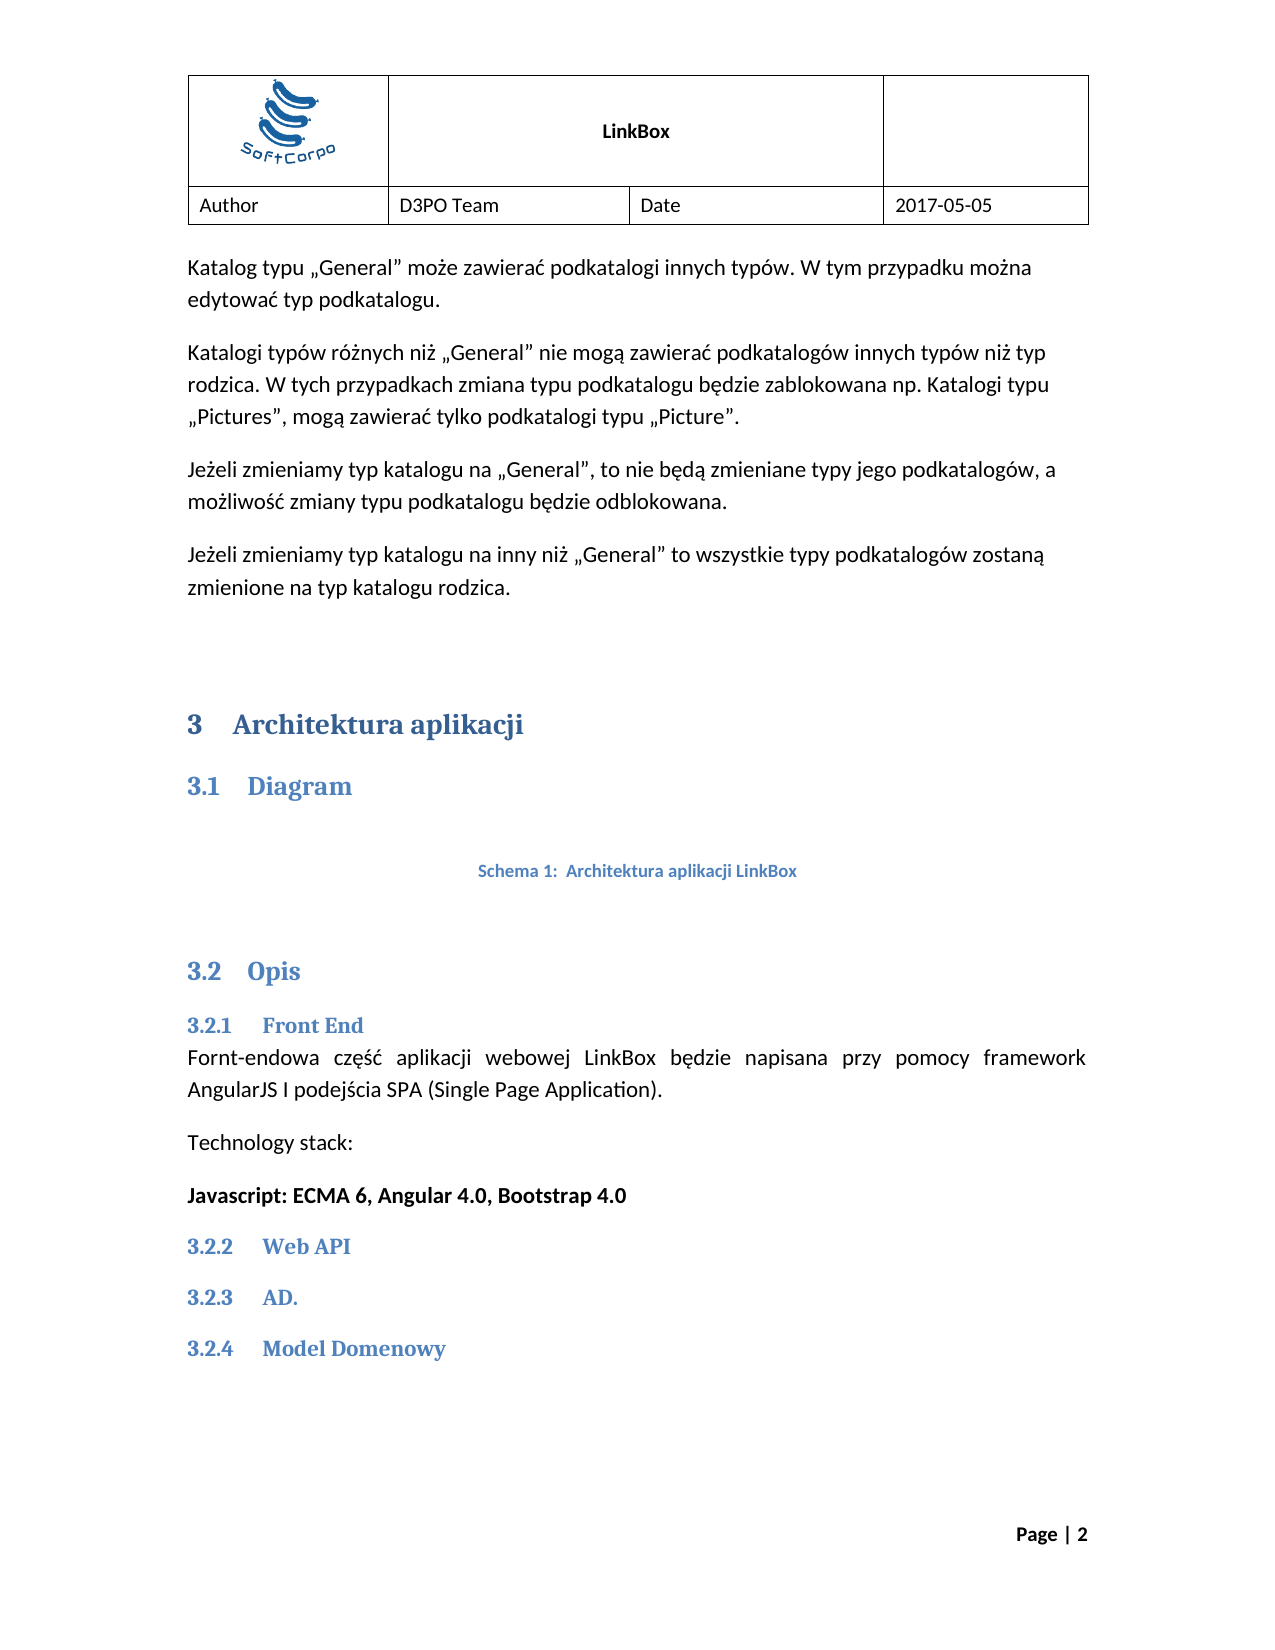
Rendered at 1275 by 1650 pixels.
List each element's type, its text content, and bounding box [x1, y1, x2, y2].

subtitle Front End [187, 1013, 1087, 1039]
subtitle Web API [187, 1234, 1087, 1261]
text Fornt-endowa część aplikacji webowej LinkBox będzie napisana przy pomocy framework AngularJS I podejścia SPA (Single Page Application). [187, 1043, 1087, 1103]
subtitle Diagram [187, 771, 1087, 802]
subtitle AD. [187, 1285, 1087, 1312]
text Schema 1: Architektura aplikacji LinkBox [187, 859, 1087, 882]
text Jeżeli zmieniamy typ katalogu na inny niż „General” to wszystkie typy podkatalogów zostaną zmienione na typ katalogu rodzica. [187, 541, 1087, 601]
text Javascript: ECMA 6, Angular 4.0, Bootstrap 4.0 [187, 1181, 1087, 1209]
picture [235, 76, 341, 166]
subtitle Opis [187, 956, 1087, 987]
subtitle Architektura aplikacji [187, 708, 1087, 741]
text Technology stack: [187, 1128, 1087, 1156]
text Jeżeli zmieniamy typ katalogu na „General”, to nie będą zmieniane typy jego podkatalogów, a możliwość zmiany typu podkatalogu będzie odblokowana. [187, 455, 1087, 516]
text Katalog typu „General” może zawierać podkatalogi innych typów. W tym przypadku można edytować typ podkatalogu. [187, 253, 1087, 313]
subtitle Model Domenowy [187, 1336, 1087, 1363]
text Katalogi typów różnych niż „General” nie mogą zawierać podkatalogów innych typów niż typ rodzica. W tych przypadkach zmiana typu podkatalogu będzie zablokowana np. Katalogi typu „Pictures”, mogą zawierać tylko podkatalogi typu „Picture”. [187, 338, 1087, 430]
